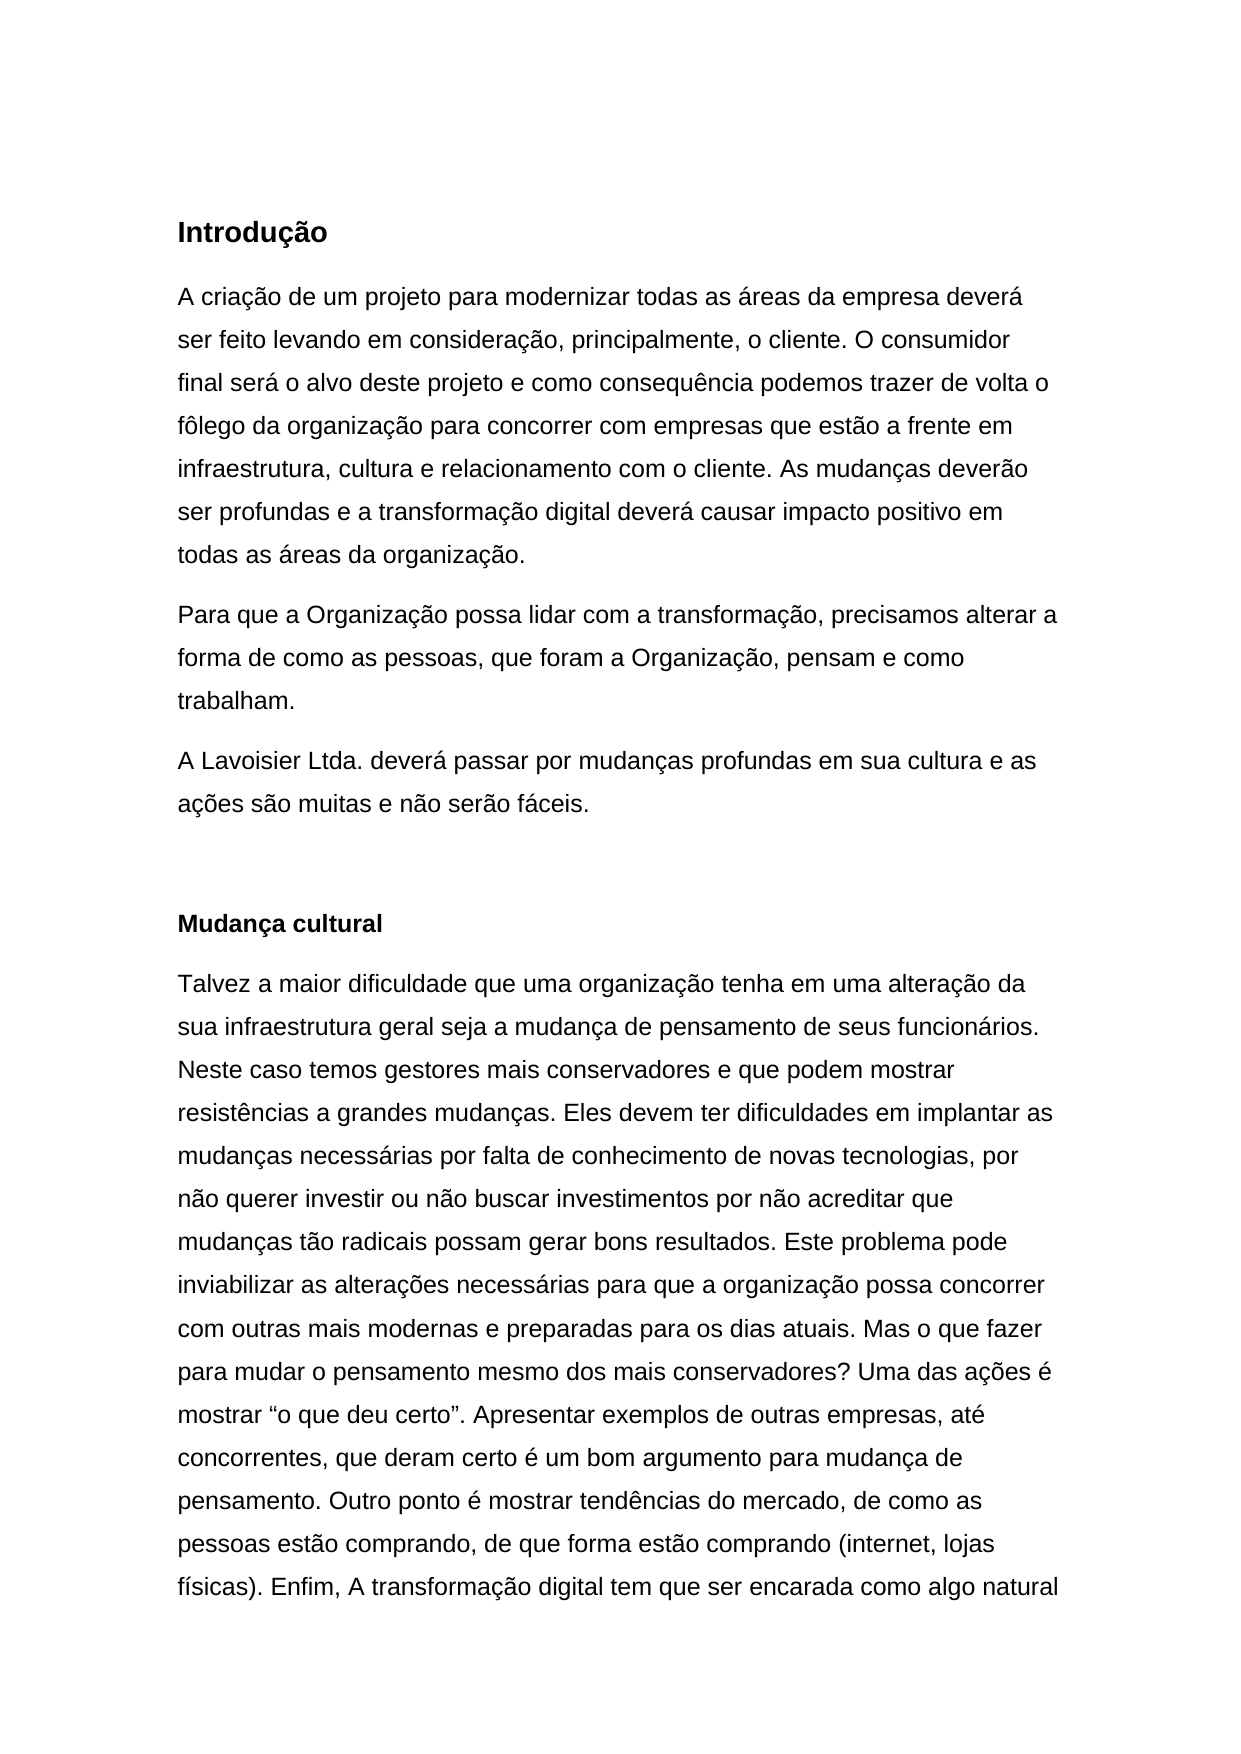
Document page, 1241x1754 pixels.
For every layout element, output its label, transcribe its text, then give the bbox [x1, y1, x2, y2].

text Mudança cultural [177, 909, 1063, 938]
text A Lavoisier Ltda. deverá passar por mudanças profundas em sua cultura e as ações são muitas e não serão fáceis. [177, 746, 1063, 818]
text Para que a Organização possa lidar com a transformação, precisamos alterar a forma de como as pessoas, que foram a Organização, pensam e como trabalham. [177, 600, 1063, 715]
text A criação de um projeto para modernizar todas as áreas da empresa deverá ser feito levando em consideração, principalmente, o cliente. O consumidor final será o alvo deste projeto e como consequência podemos trazer de volta o fôlego da organização para concorrer com empresas que estão a frente em infraestrutura, cultura e relacionamento com o cliente. As mudanças deverão ser profundas e a transformação digital deverá causar impacto positivo em todas as áreas da organização. [177, 282, 1063, 569]
text Introdução [177, 214, 1063, 248]
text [177, 969, 1063, 1601]
